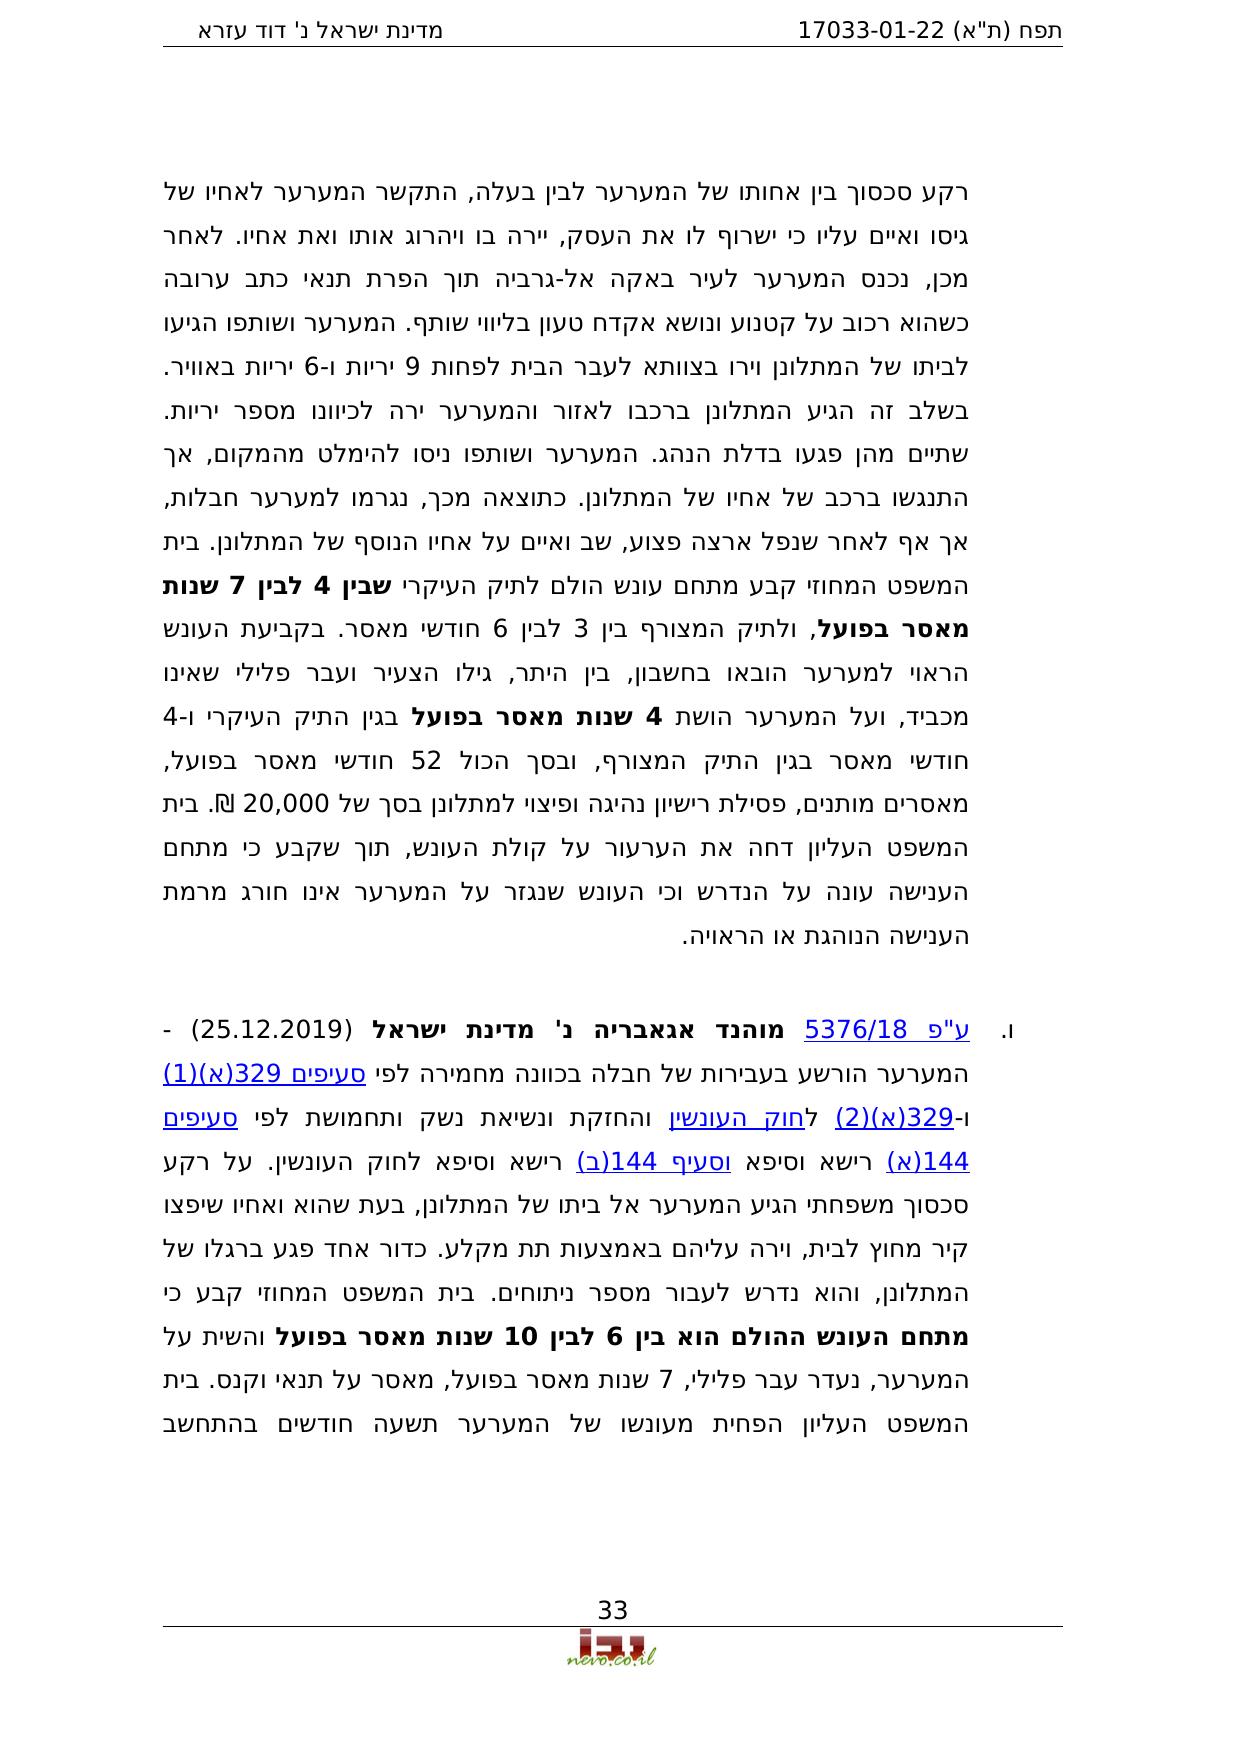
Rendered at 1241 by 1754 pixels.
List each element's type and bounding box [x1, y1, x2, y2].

picture [567, 1628, 658, 1667]
text [162, 1016, 1058, 1439]
text [162, 177, 1058, 950]
